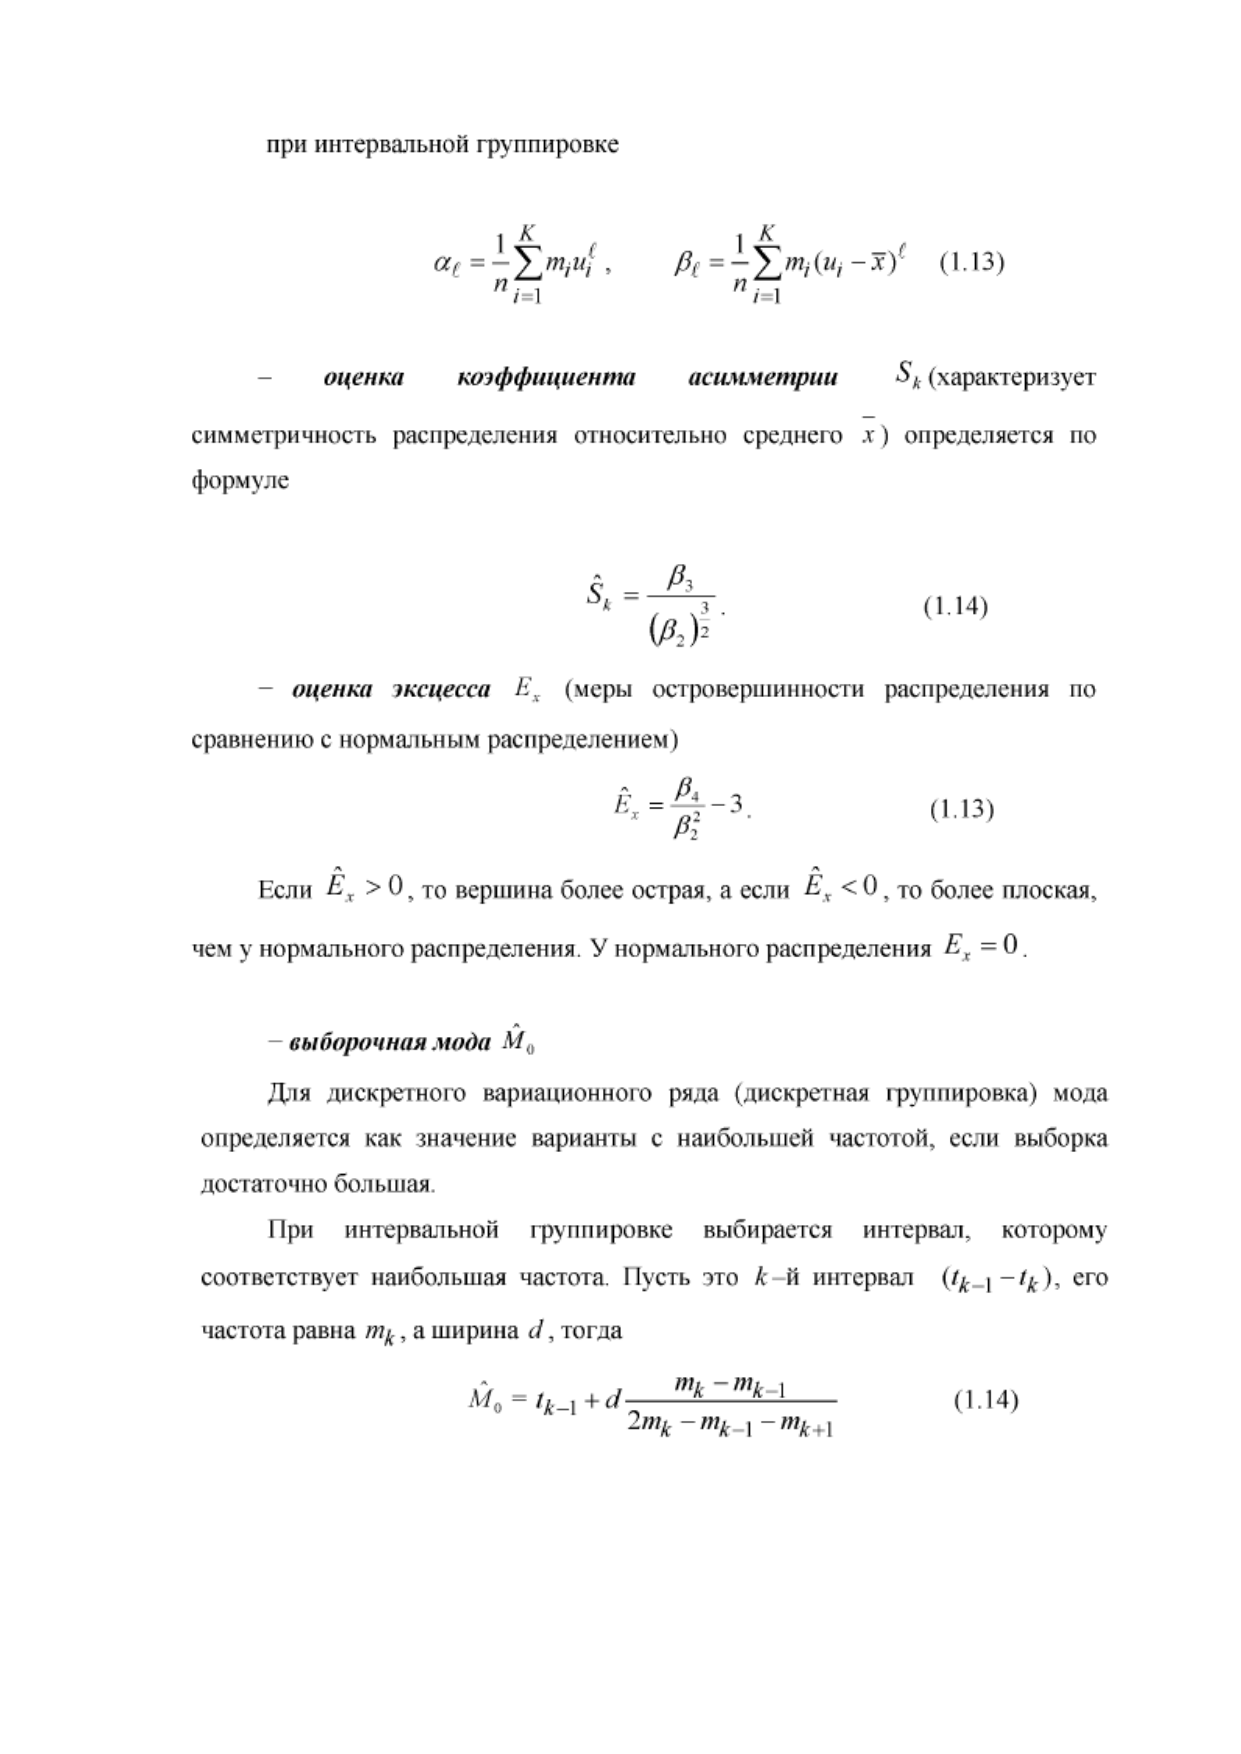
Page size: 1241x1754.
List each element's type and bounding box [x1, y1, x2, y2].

picture [177, 346, 1151, 996]
picture [177, 1000, 1149, 1456]
picture [177, 118, 1153, 342]
